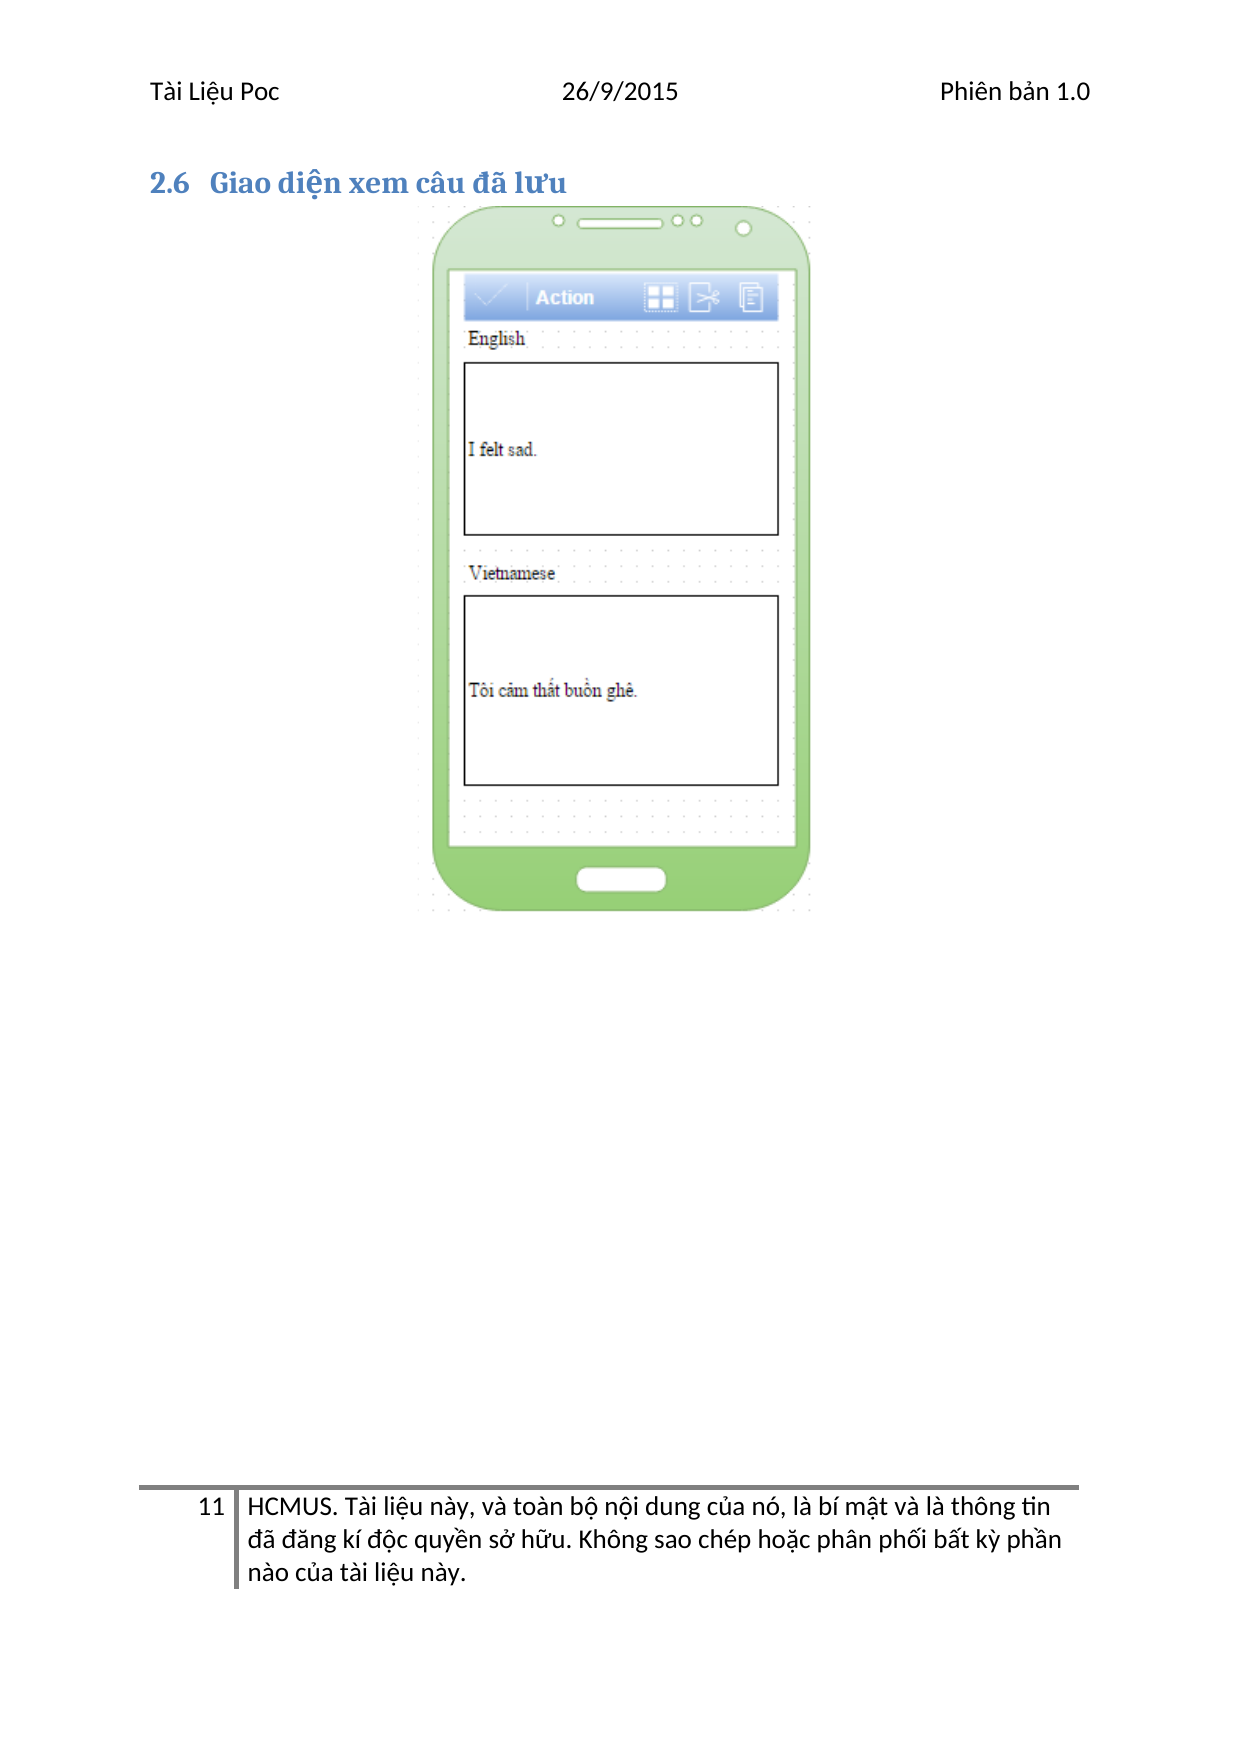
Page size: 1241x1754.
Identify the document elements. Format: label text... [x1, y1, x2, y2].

picture [417, 206, 823, 916]
subtitle Giao diện xem câu đã lưu [150, 165, 1090, 201]
